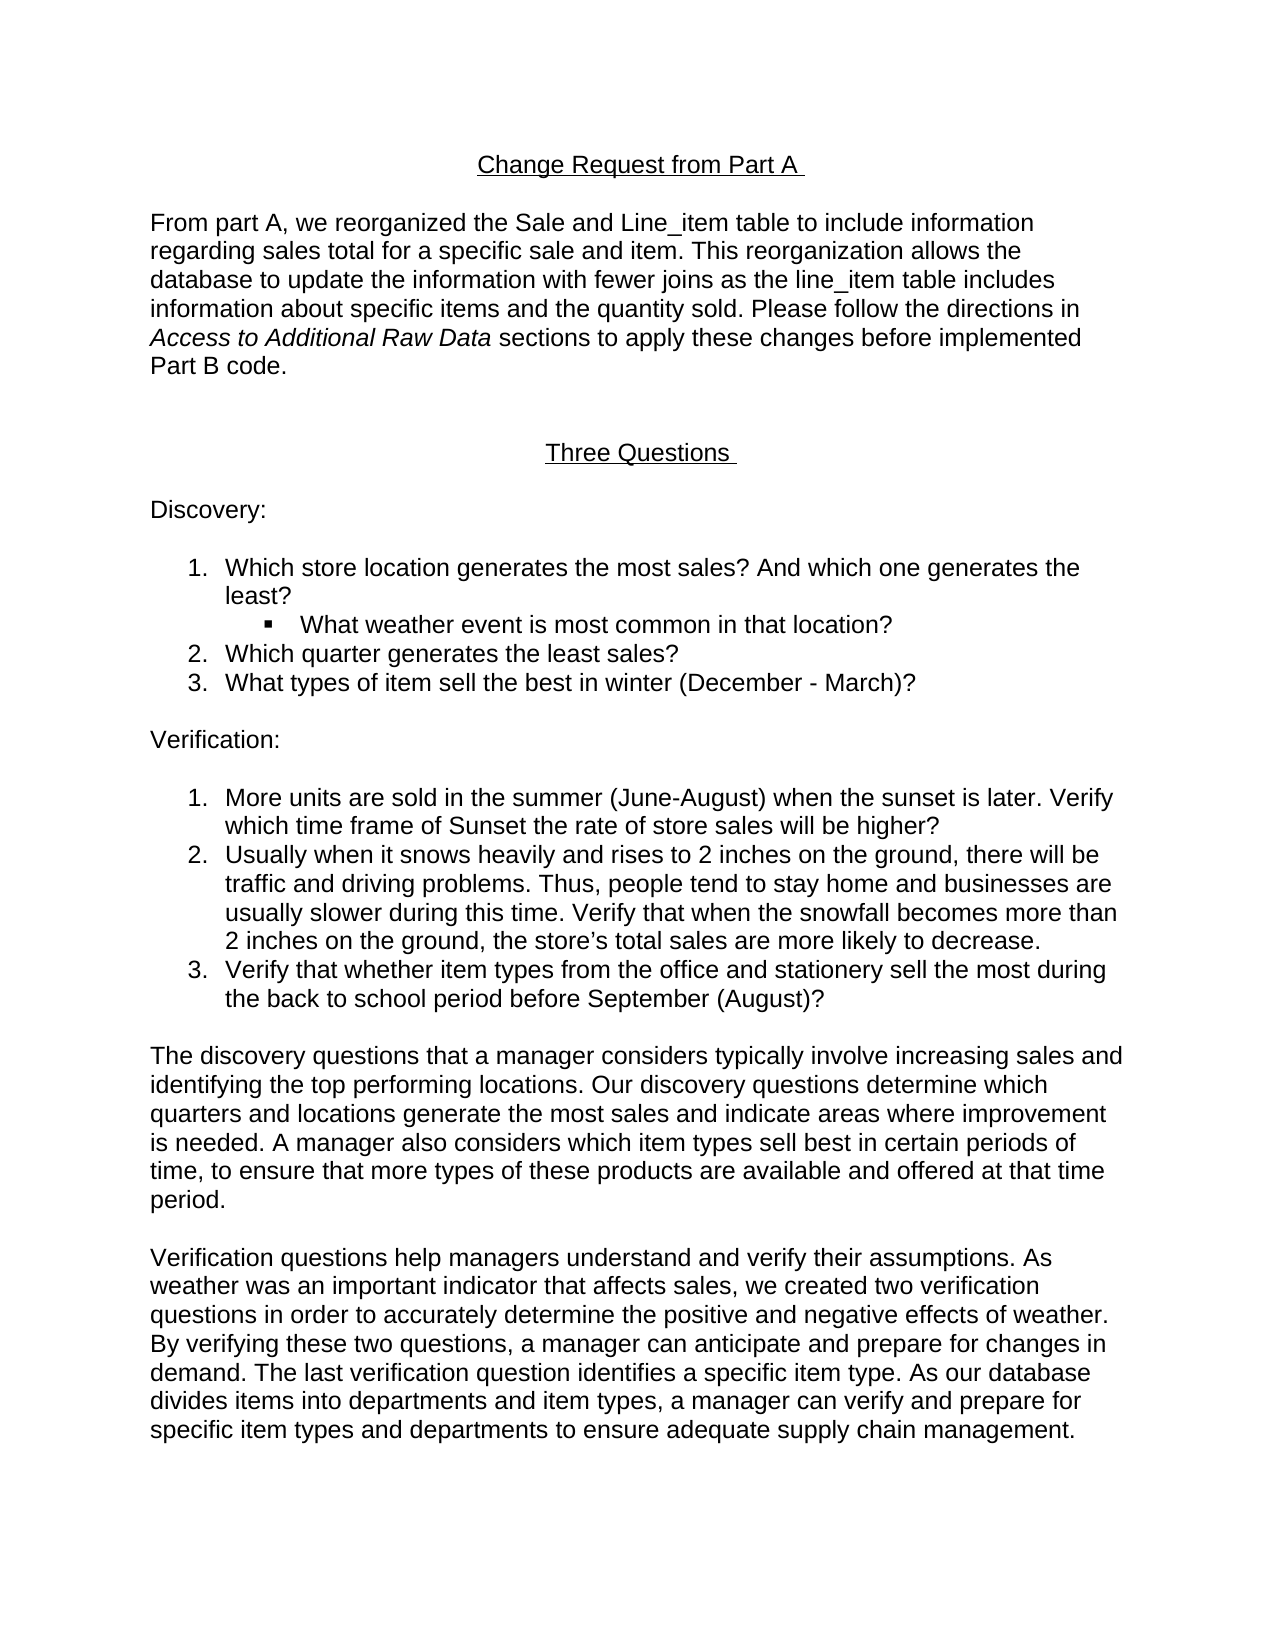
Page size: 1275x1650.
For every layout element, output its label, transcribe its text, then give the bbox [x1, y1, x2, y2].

text The discovery questions that a manager considers typically involve increasing sales and identifying the top performing locations. Our discovery questions determine which quarters and locations generate the most sales and indicate areas where improvement is needed. A manager also considers which item types sell best in certain periods of time, to ensure that more types of these products are available and offered at that time period. [150, 1041, 1125, 1214]
list More units are sold in the summer (June-August) when the sunset is later. Verify which time frame of Sunset the rate of store sales will be higher? [187, 783, 1125, 840]
text From part A, we reorganized the Sale and Line_item table to include information regarding sales total for a specific sale and item. This reorganization allows the database to update the information with fewer joins as the line_item table includes information about specific items and the quantity sold. Please follow the directions in Access to Additional Raw Data sections to apply these changes before implemented Part B code. [150, 207, 1125, 380]
list Usually when it snows heavily and rises to 2 inches on the ground, there will be traffic and driving problems. Thus, people tend to stay home and businesses are usually slower during this time. Verify that when the snowfall becomes more than 2 inches on the ground, the store’s total sales are more likely to decrease. [187, 840, 1125, 955]
list Which store location generates the most sales? And which one generates the least? [187, 552, 1125, 610]
list Which quarter generates the least sales? [187, 639, 1125, 668]
text Verification questions help managers understand and verify their assumptions. As weather was an important indicator that affects sales, we created two verification questions in order to accurately determine the positive and negative effects of weather. By verifying these two questions, a manager can anticipate and prepare for changes in demand. The last verification question identifies a specific item type. As our database divides items into departments and item types, a manager can verify and prepare for specific item types and departments to ensure adequate supply chain management. [150, 1243, 1125, 1444]
text Verification: [150, 725, 1125, 754]
list What types of item sell the best in winter (December - March)? [187, 668, 1125, 696]
list Verify that whether item types from the office and stationery sell the most during the back to school period before September (August)? [187, 955, 1125, 1013]
text Three Questions [150, 437, 1125, 466]
text Change Request from Part A [150, 150, 1125, 179]
text Discovery: [150, 495, 1125, 524]
list What weather event is most common in that location? [262, 610, 1125, 639]
